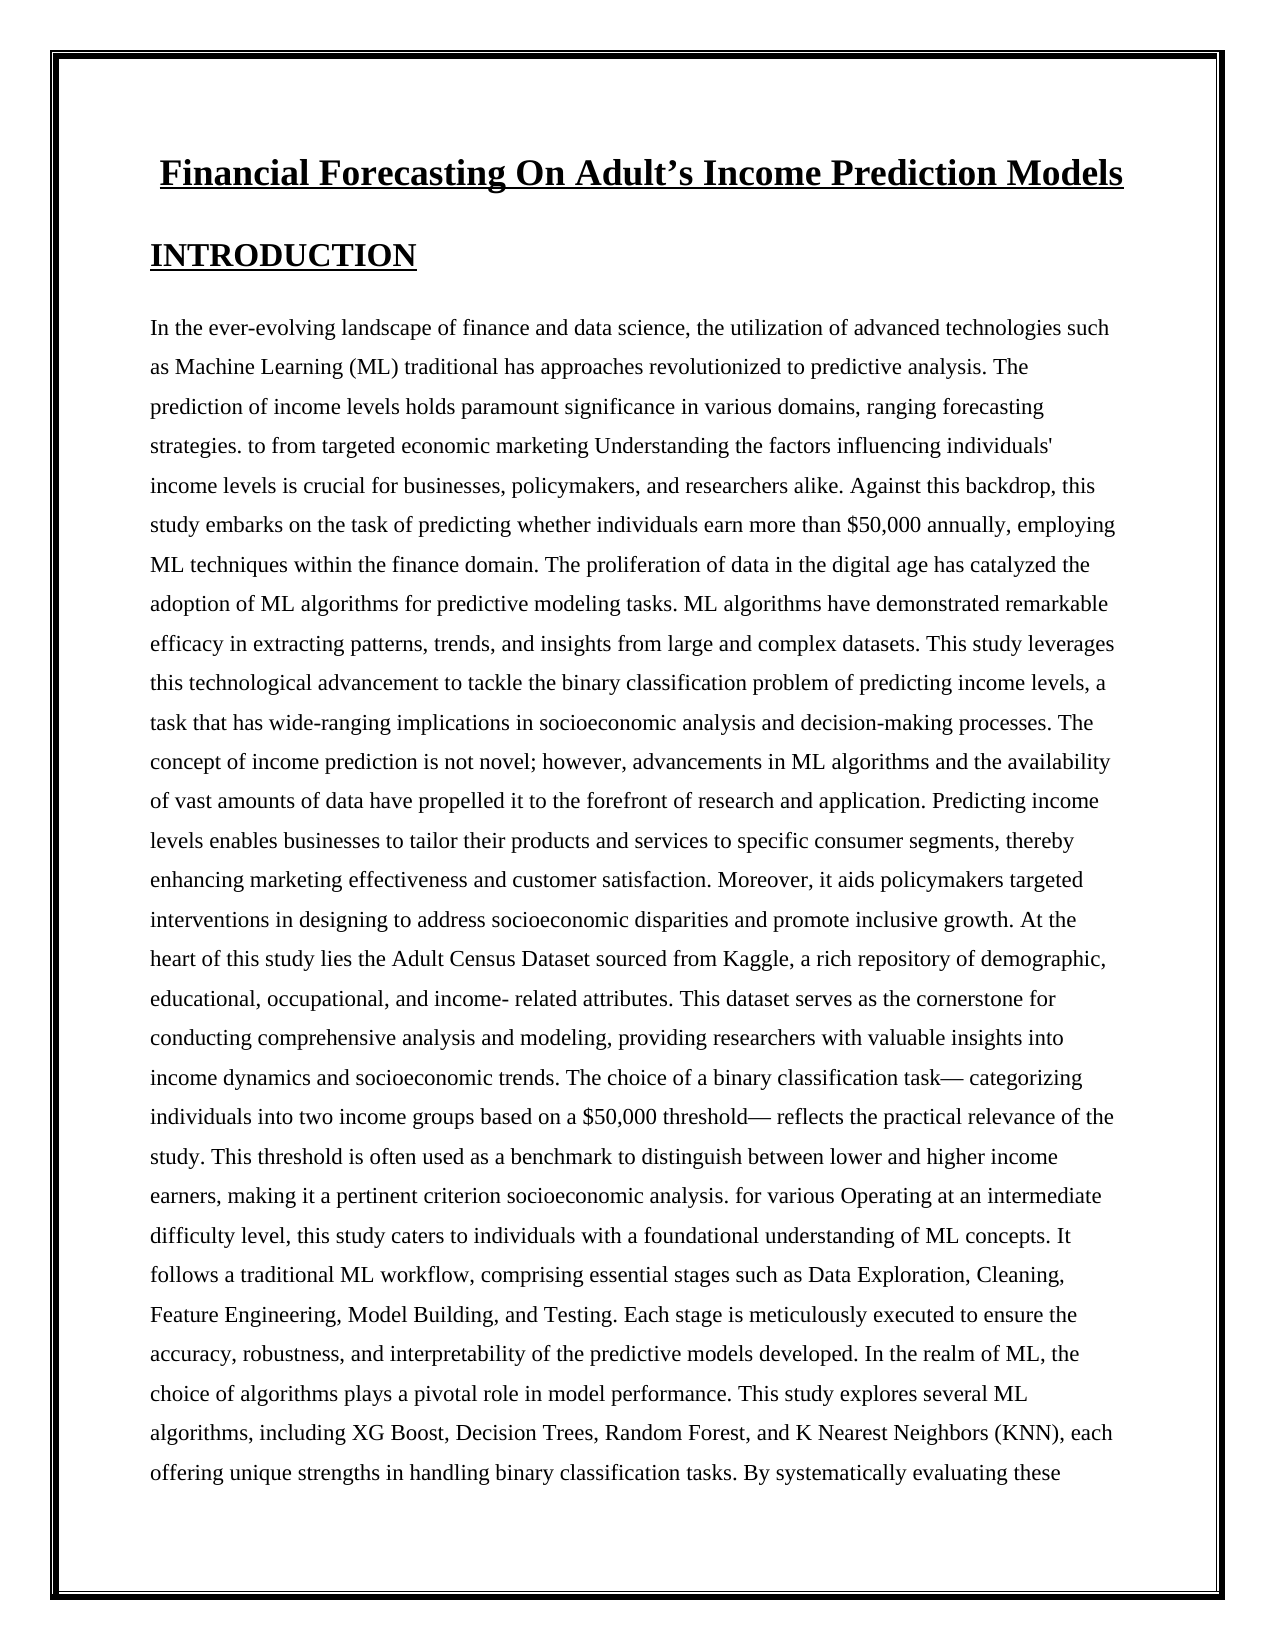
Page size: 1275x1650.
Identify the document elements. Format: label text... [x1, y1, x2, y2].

text INTRODUCTION [150, 236, 1125, 274]
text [150, 314, 1125, 1485]
text Financial Forecasting On Adult’s Income Prediction Models [150, 150, 1125, 193]
